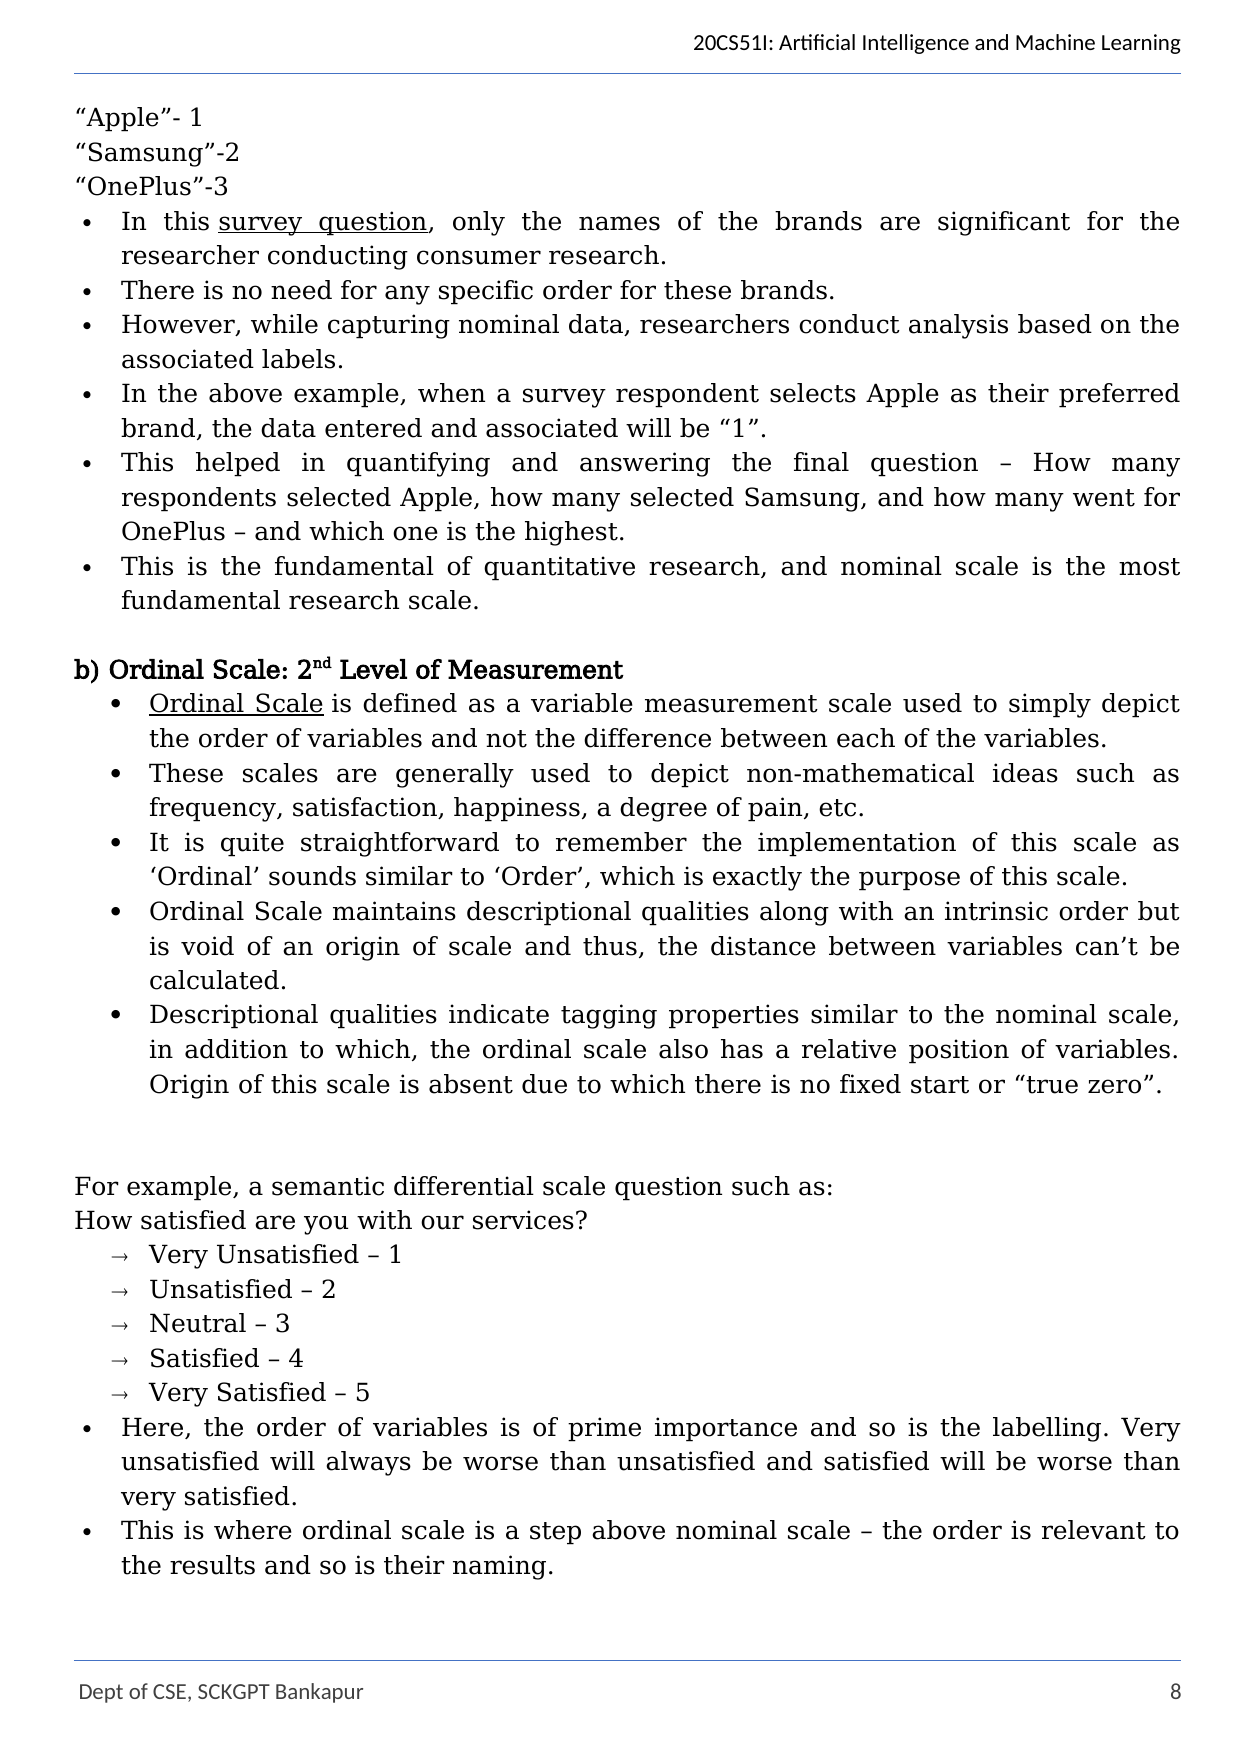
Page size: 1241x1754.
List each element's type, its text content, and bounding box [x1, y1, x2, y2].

text “OnePlus”-3 [74, 171, 1181, 201]
list There is no need for any specific order for these brands. [83, 274, 1181, 304]
list Here, the order of variables is of prime importance and so is the labelling. Very unsatisfied will always be worse than unsatisfied and satisfied will be worse than very satisfied. [83, 1411, 1181, 1510]
list Neutral – 3 [111, 1308, 1181, 1338]
list Very Satisfied – 5 [111, 1377, 1181, 1407]
list Ordinal Scale maintains descriptional qualities along with an intrinsic order but is void of an origin of scale and thus, the distance between variables can’t be calculated. [111, 896, 1181, 995]
text “Apple”- 1 [74, 102, 1181, 132]
text For example, a semantic differential scale question such as: [74, 1170, 1181, 1200]
list Satisfied – 4 [111, 1342, 1181, 1372]
list This helped in quantifying and answering the final question – How many respondents selected Apple, how many selected Samsung, and how many went for OnePlus – and which one is the highest. [83, 447, 1181, 546]
list This is the fundamental of quantitative research, and nominal scale is the most fundamental research scale. [83, 550, 1181, 614]
list Unsatisfied – 2 [111, 1273, 1181, 1303]
list In this survey question, only the names of the brands are significant for the researcher conducting consumer research. [83, 205, 1181, 270]
text How satisfied are you with our services? [74, 1204, 1181, 1234]
subtitle b) Ordinal Scale: 2nd Level of Measurement [74, 653, 1181, 683]
text “Samsung”-2 [74, 136, 1181, 166]
list These scales are generally used to depict non-mathematical ideas such as frequency, satisfaction, happiness, a degree of pain, etc. [111, 757, 1181, 822]
list In the above example, when a survey respondent selects Apple as their preferred brand, the data entered and associated will be “1”. [83, 378, 1181, 442]
list Very Unsatisfied – 1 [111, 1239, 1181, 1269]
list It is quite straightforward to remember the implementation of this scale as ‘Ordinal’ sounds similar to ‘Order’, which is exactly the purpose of this scale. [111, 826, 1181, 891]
list However, while capturing nominal data, researchers conduct analysis based on the associated labels. [83, 309, 1181, 373]
list This is where ordinal scale is a step above nominal scale – the order is relevant to the results and so is their naming. [83, 1515, 1181, 1579]
list Ordinal Scale is defined as a variable measurement scale used to simply depict the order of variables and not the difference between each of the variables. [111, 688, 1181, 753]
list Descriptional qualities indicate tagging properties similar to the nominal scale, in addition to which, the ordinal scale also has a relative position of variables. Origin of this scale is absent due to which there is no fixed start or “true zero”. [111, 999, 1181, 1166]
